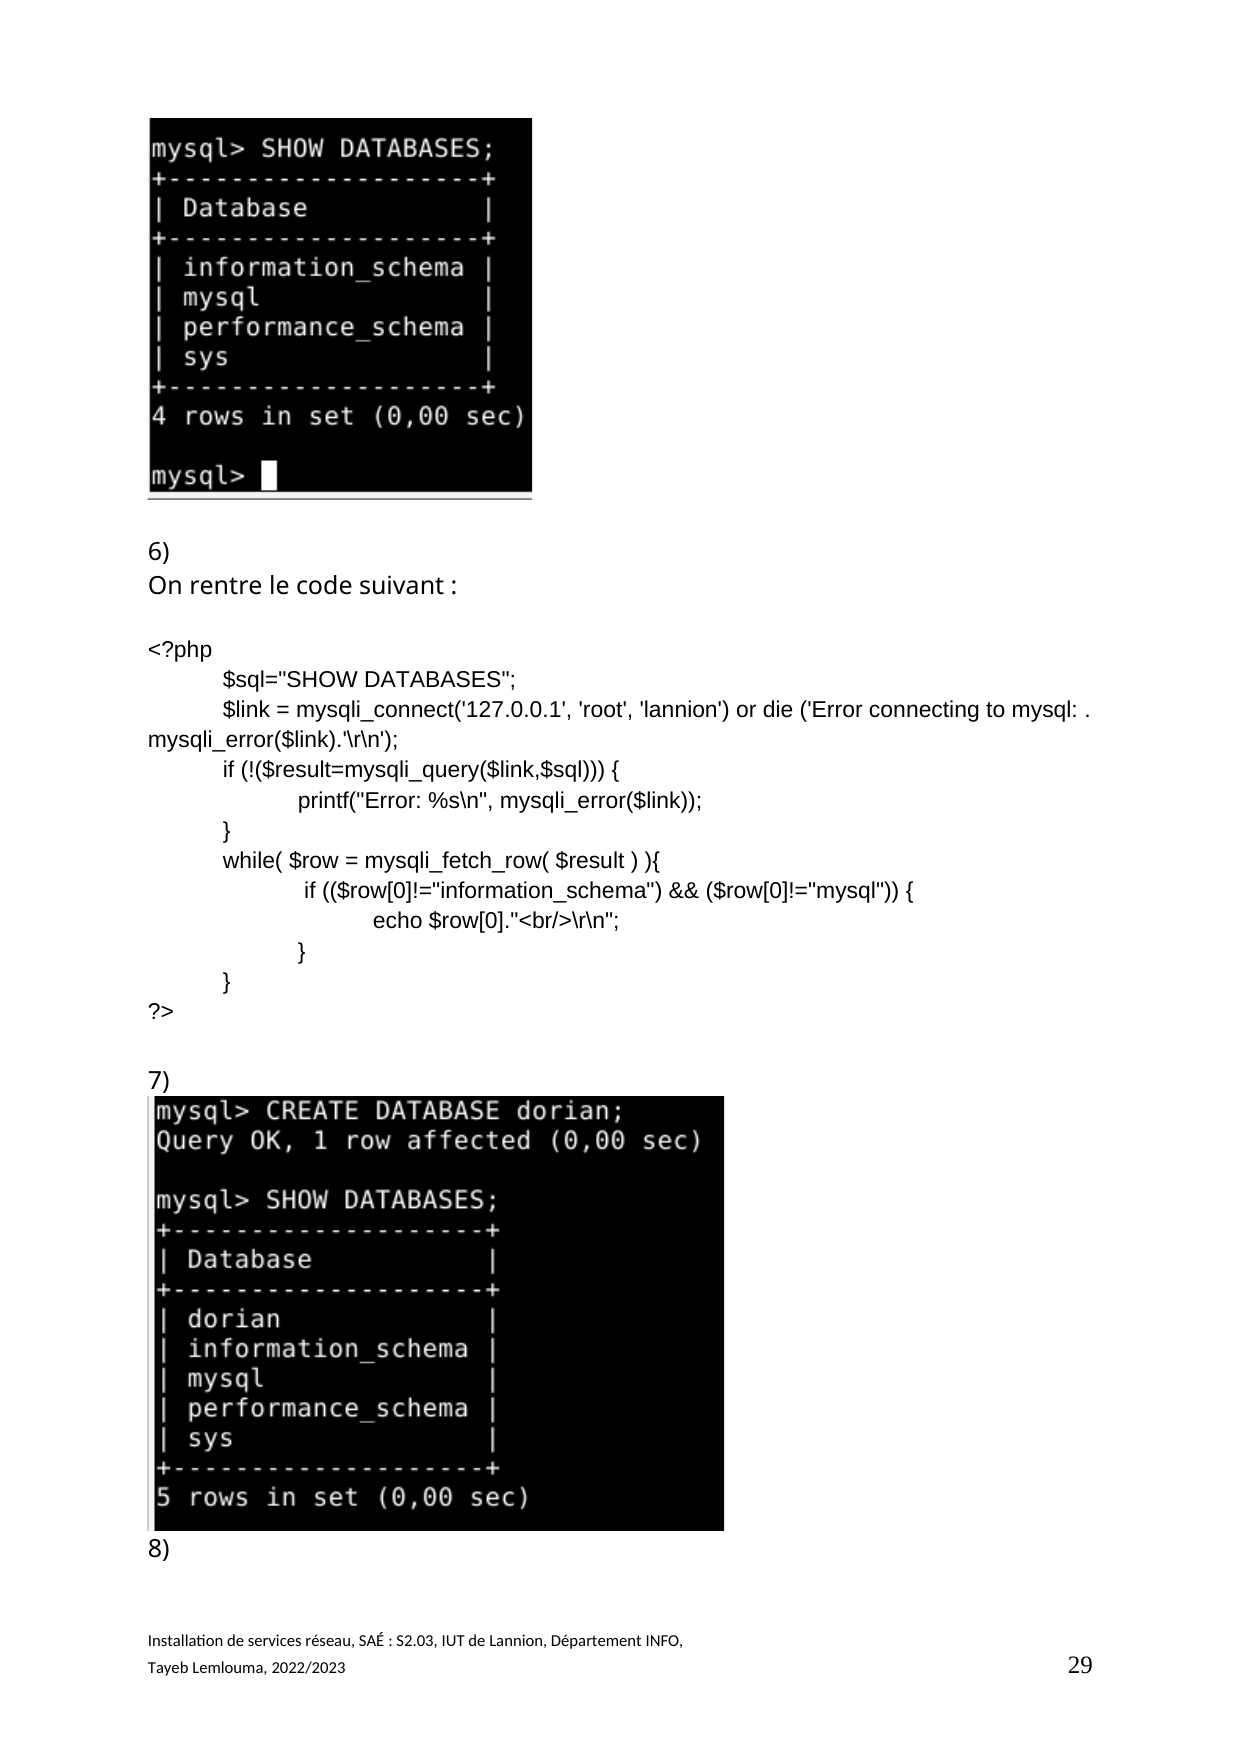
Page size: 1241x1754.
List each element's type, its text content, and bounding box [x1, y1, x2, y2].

text } [148, 817, 1092, 843]
text On rentre le code suivant : [148, 567, 1092, 602]
picture [147, 1096, 725, 1531]
text while( $row = mysqli_fetch_row( $result ) ){ [148, 847, 1092, 873]
picture [147, 118, 533, 500]
text if (!($result=mysqli_query($link,$sql))) { [148, 756, 1092, 783]
text printf("Error: %s\n", mysqli_error($link)); [148, 787, 1092, 813]
text } [148, 968, 1092, 994]
text 7) [148, 1062, 1092, 1096]
text <?php [148, 636, 1092, 662]
text 6) [148, 533, 1092, 567]
text $sql="SHOW DATABASES"; [148, 666, 1092, 692]
text $link = mysqli_connect('127.0.0.1', 'root', 'lannion') or die ('Error connecting to mysql: . mysqli_error($link).'\r\n'); [148, 696, 1092, 753]
text if (($row[0]!="information_schema") && ($row[0]!="mysql")) { [223, 877, 1092, 904]
text } [148, 938, 1092, 964]
text echo $row[0]."<br/>\r\n"; [298, 907, 1092, 934]
text ?> [148, 998, 1092, 1024]
text 8) [148, 1531, 1092, 1565]
